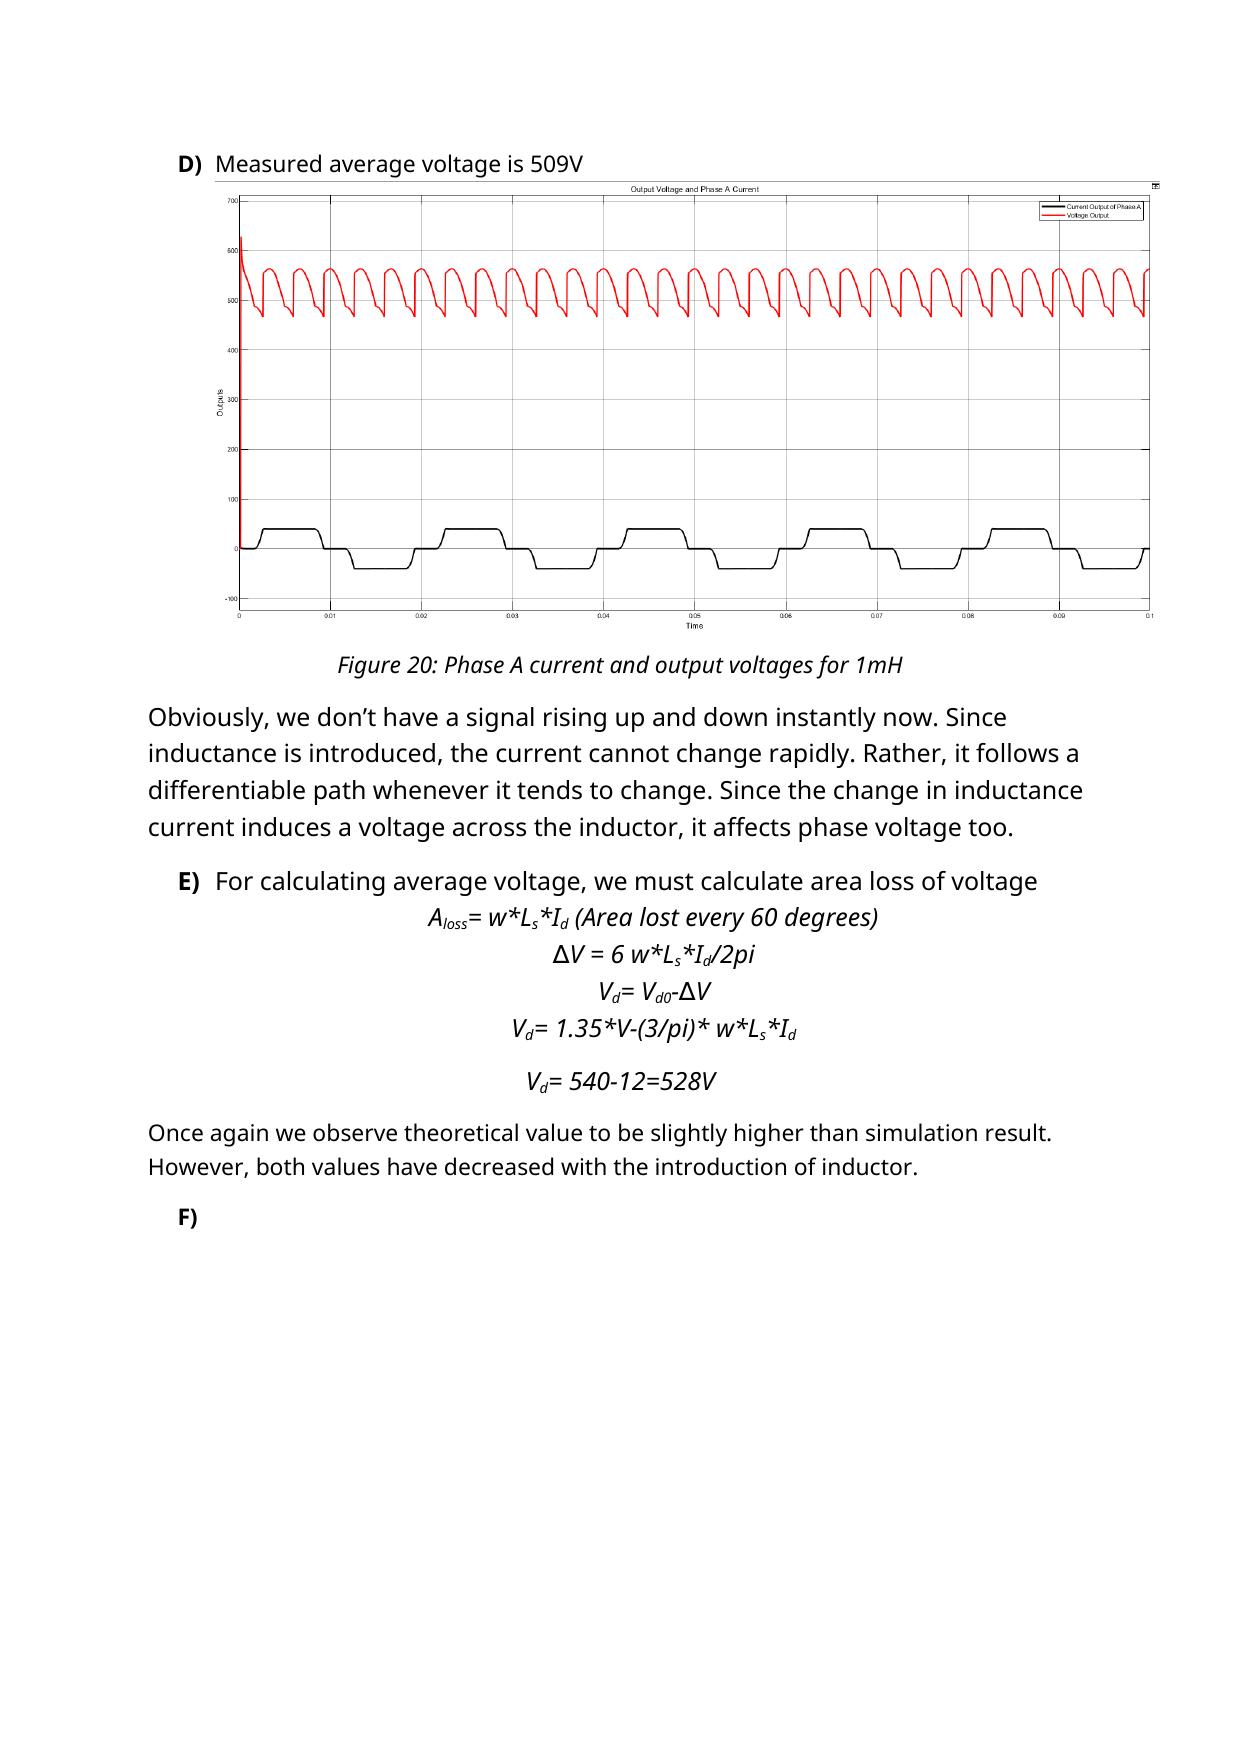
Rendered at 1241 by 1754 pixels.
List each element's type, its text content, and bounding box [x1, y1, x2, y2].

list Vd= Vd0-∆V [215, 973, 1093, 1007]
list Measured average voltage is 509V [177, 148, 1093, 179]
list For calculating average voltage, we must calculate area loss of voltage [177, 863, 1093, 897]
list Vd= 1.35*V-(3/pi)* w*Ls*Id [215, 1010, 1093, 1044]
list Aloss= w*Ls*Id (Area lost every 60 degrees) [215, 900, 1093, 934]
text Figure 20: Phase A current and output voltages for 1mH [148, 649, 1093, 680]
list ∆V = 6 w*Ls*Id/2pi [215, 937, 1093, 971]
text Obviously, we don’t have a signal rising up and down instantly now. Since inductance is introduced, the current cannot change rapidly. Rather, it follows a differentiable path whenever it tends to change. Since the change in inductance current induces a voltage across the inductor, it affects phase voltage too. [148, 699, 1093, 844]
text Vd= 540-12=528V [148, 1064, 1093, 1098]
picture [214, 181, 1160, 631]
text Once again we observe theoretical value to be slightly higher than simulation result. However, both values have decreased with the introduction of inductor. [148, 1117, 1093, 1182]
